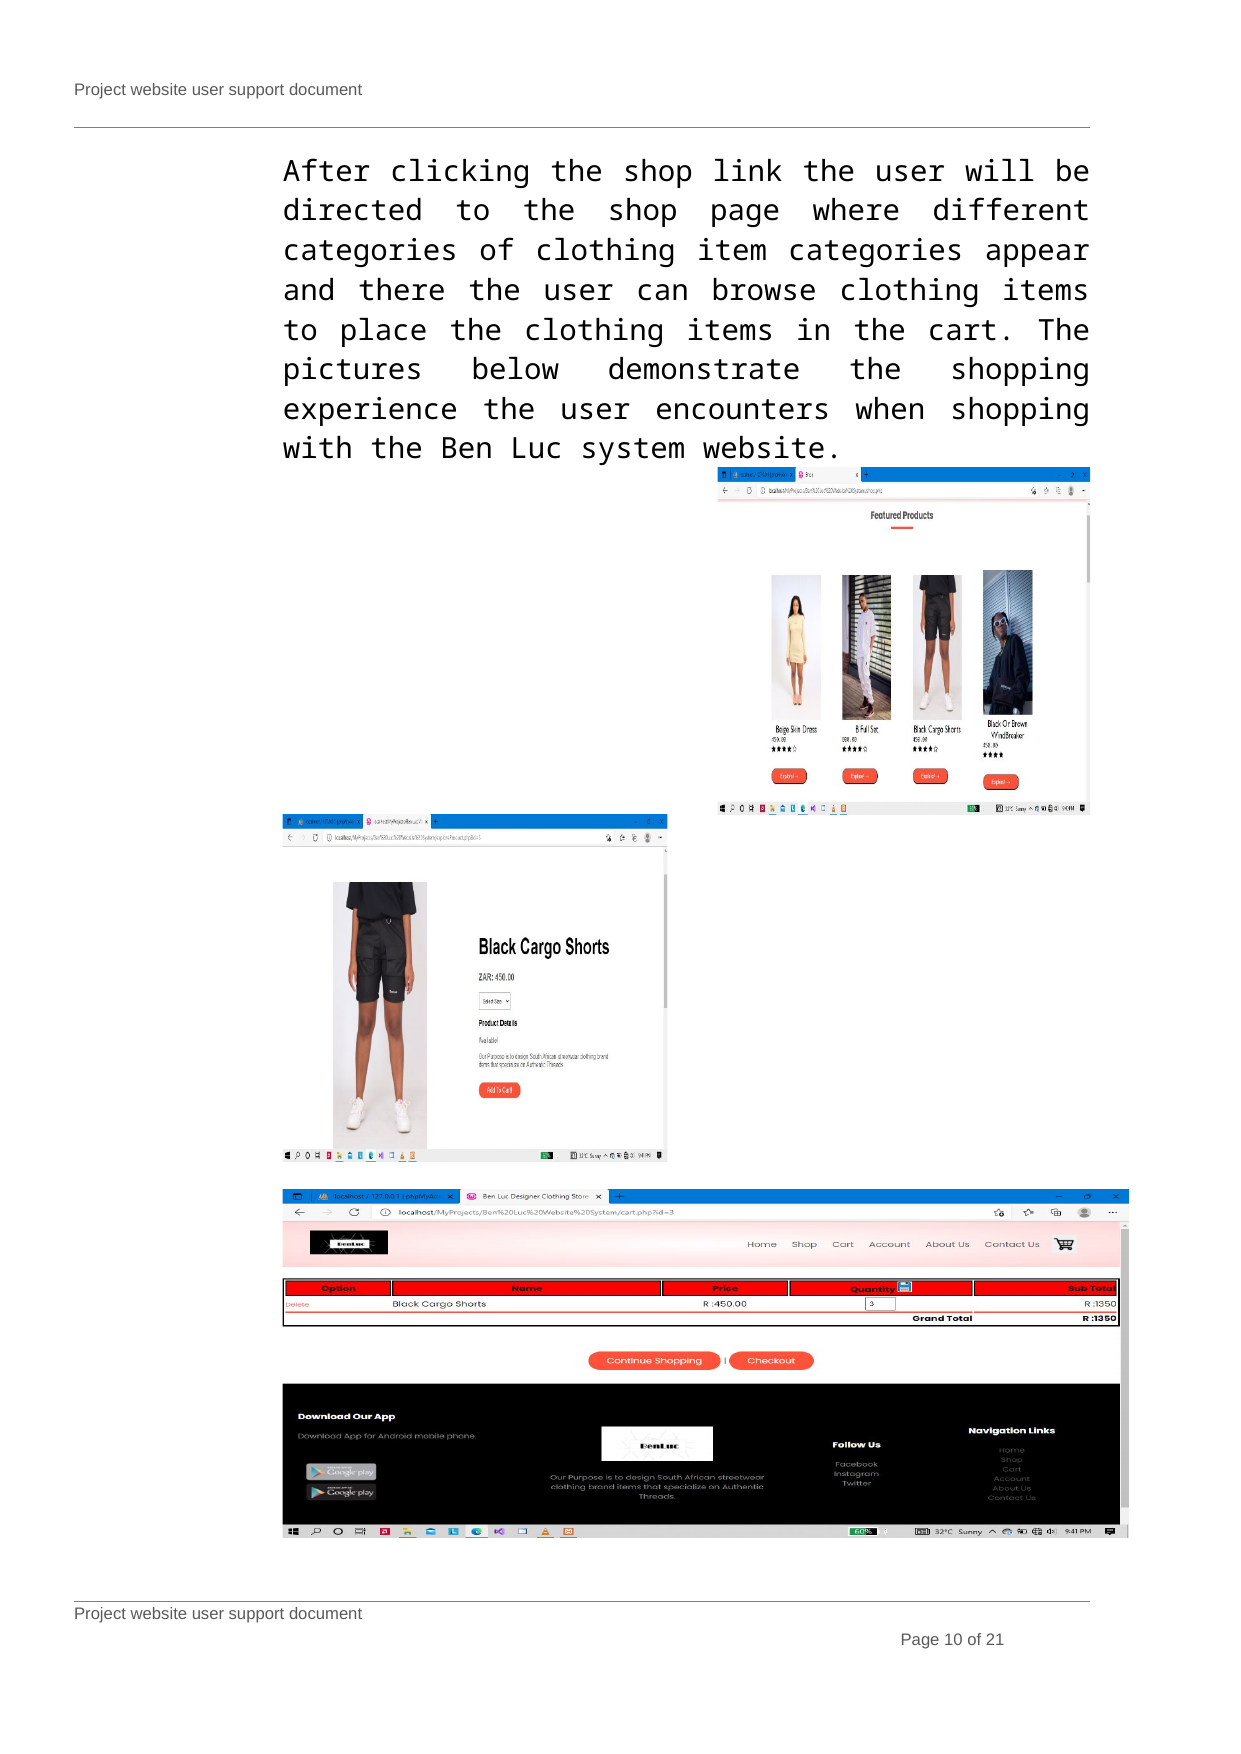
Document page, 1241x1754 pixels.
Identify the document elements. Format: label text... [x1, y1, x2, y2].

picture [282, 1189, 1129, 1538]
picture [282, 814, 668, 1162]
picture [717, 467, 1091, 815]
list After clicking the shop link the user will be directed to the shop page where different categories of clothing item categories appear and there the user can browse clothing items to place the clothing items in the cart. The pictures below demonstrate the shopping experience the user encounters when shopping with the Ben Luc system website. [283, 150, 1090, 467]
